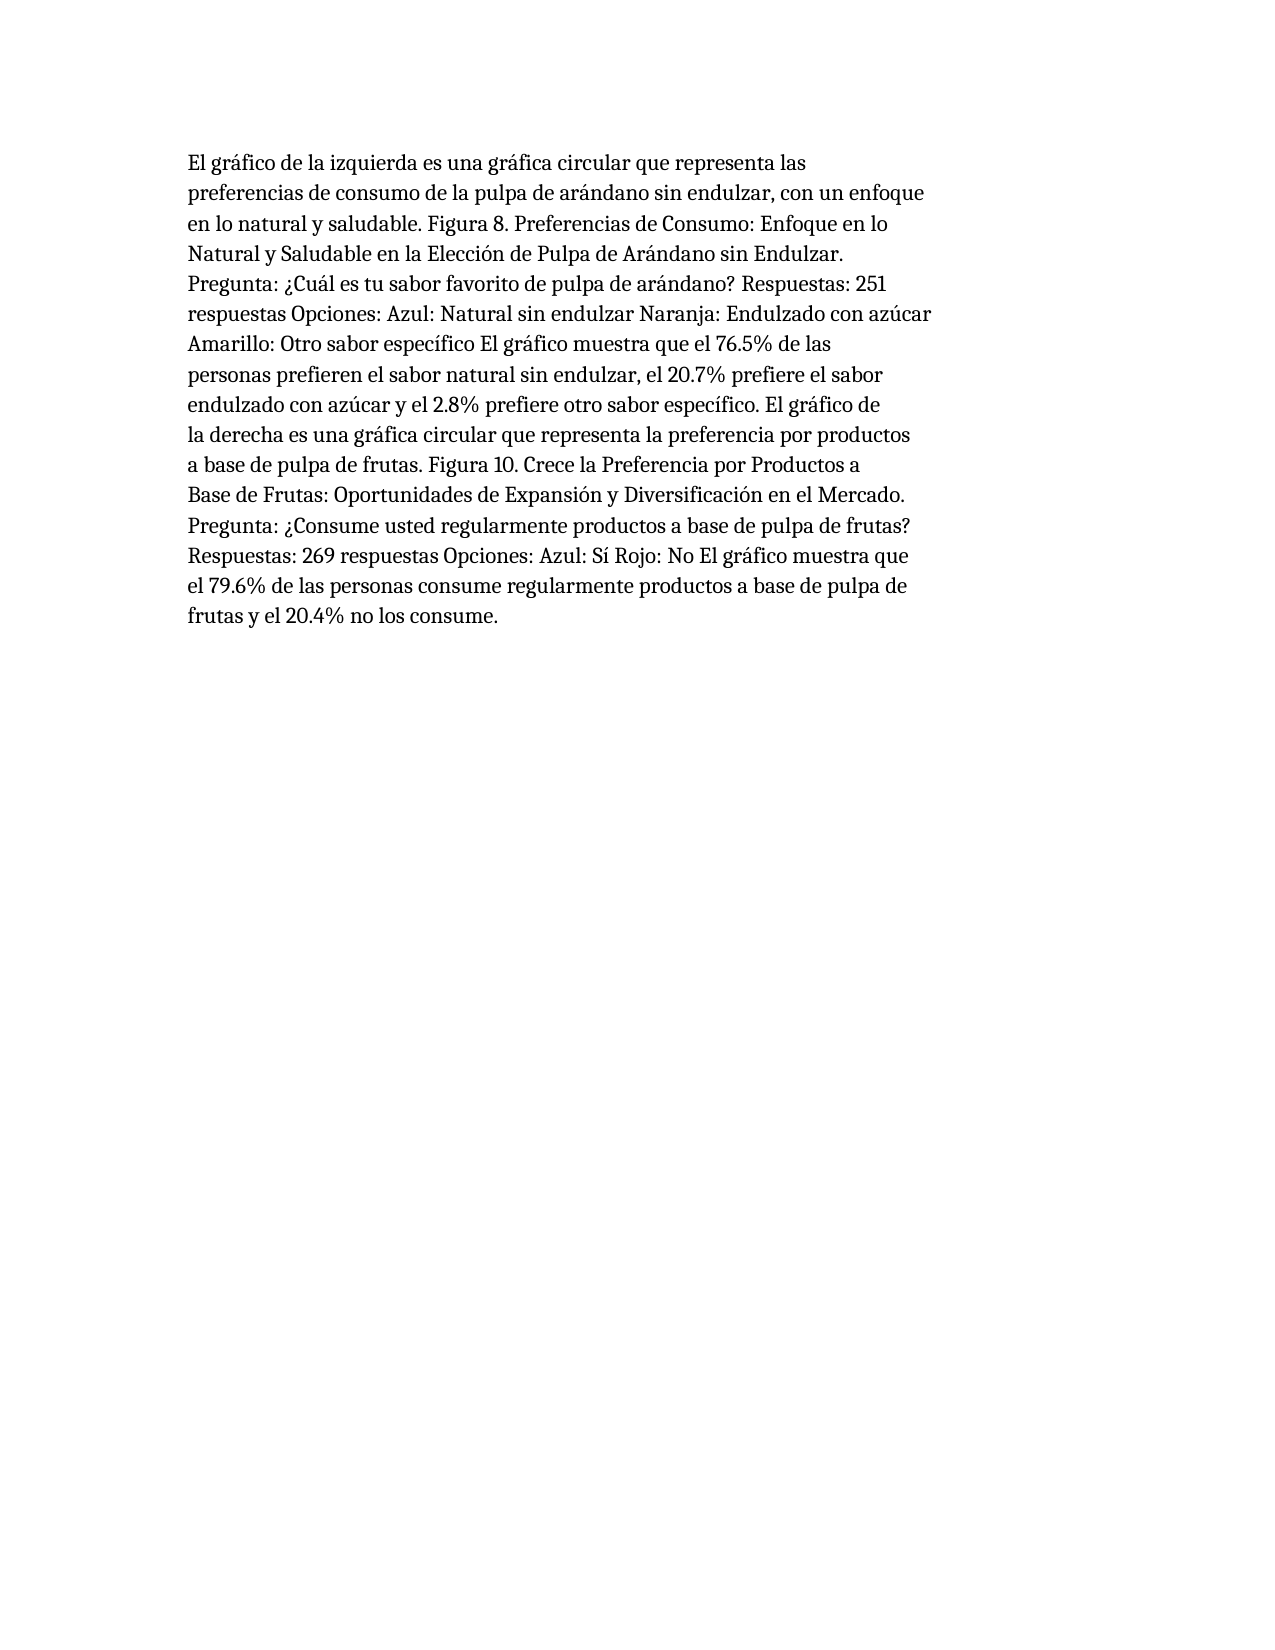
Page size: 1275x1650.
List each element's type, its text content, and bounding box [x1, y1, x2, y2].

text El gráfico de la izquierda es una gráfica circular que representa las preferencias de consumo de la pulpa de arándano sin endulzar, con un enfoque en lo natural y saludable. Figura 8. Preferencias de Consumo: Enfoque en lo Natural y Saludable en la Elección de Pulpa de Arándano sin Endulzar. Pregunta: ¿Cuál es tu sabor favorito de pulpa de arándano? Respuestas: 251 respuestas Opciones: Azul: Natural sin endulzar Naranja: Endulzado con azúcar Amarillo: Otro sabor específico El gráfico muestra que el 76.5% de las personas prefieren el sabor natural sin endulzar, el 20.7% prefiere el sabor endulzado con azúcar y el 2.8% prefiere otro sabor específico. El gráfico de la derecha es una gráfica circular que representa la preferencia por productos a base de pulpa de frutas. Figura 10. Crece la Preferencia por Productos a Base de Frutas: Oportunidades de Expansión y Diversificación en el Mercado. Pregunta: ¿Consume usted regularmente productos a base de pulpa de frutas? Respuestas: 269 respuestas Opciones: Azul: Sí Rojo: No El gráfico muestra que el 79.6% de las personas consume regularmente productos a base de pulpa de frutas y el 20.4% no los consume. [187, 150, 1087, 690]
